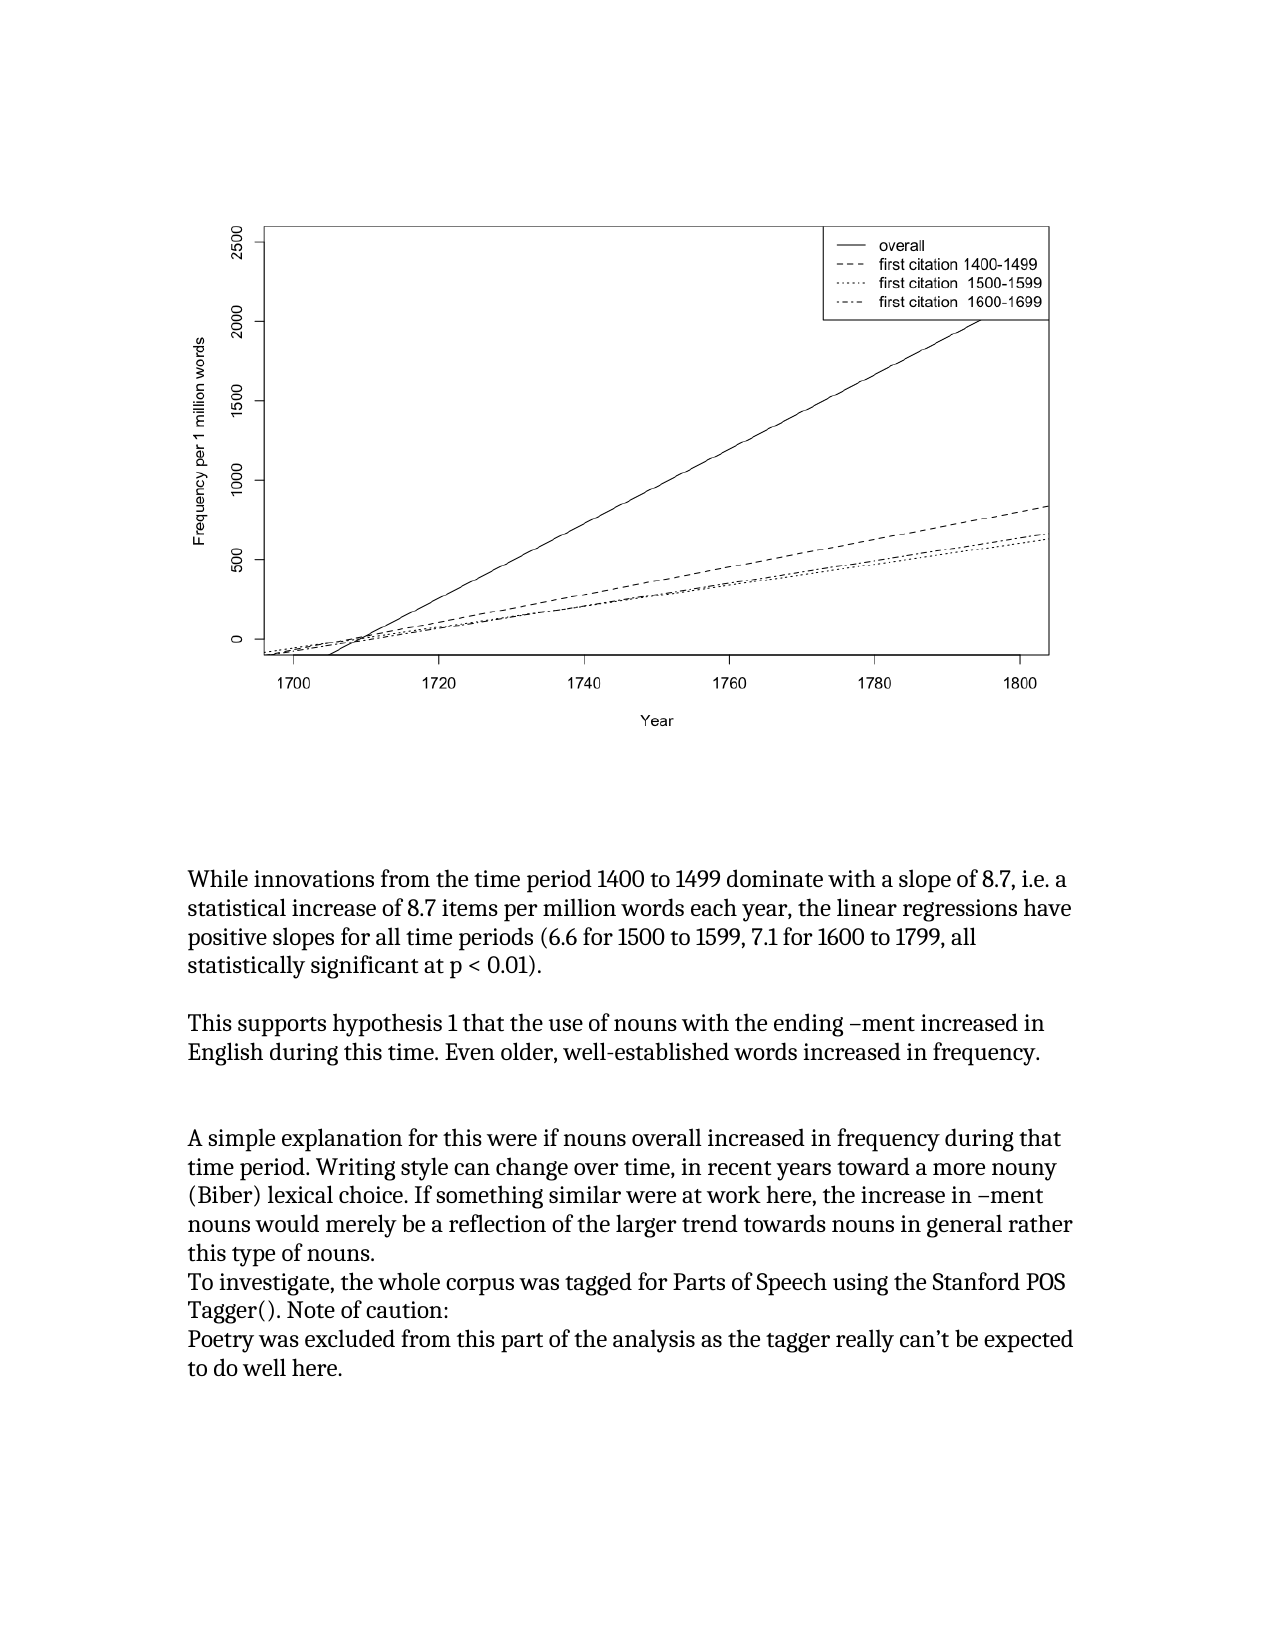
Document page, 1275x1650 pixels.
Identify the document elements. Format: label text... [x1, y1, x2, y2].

text A simple explanation for this were if nouns overall increased in frequency during that time period. Writing style can change over time, in recent years toward a more nouny (Biber) lexical choice. If something similar were at work here, the increase in –ment nouns would merely be a reflection of the larger trend towards nouns in general rather this type of nouns. [187, 1124, 1087, 1267]
text This supports hypothesis 1 that the use of nouns with the ending –ment increased in English during this time. Even older, well-established words increased in frequency. [187, 1009, 1087, 1066]
picture [187, 150, 1088, 750]
text While innovations from the time period 1400 to 1499 dominate with a slope of 8.7, i.e. a statistical increase of 8.7 items per million words each year, the linear regressions have positive slopes for all time periods (6.6 for 1500 to 1599, 7.1 for 1600 to 1799, all statistically significant at p < 0.01). [187, 865, 1087, 980]
text Poetry was excluded from this part of the analysis as the tagger really can’t be expected to do well here. [187, 1325, 1087, 1382]
text To investigate, the whole corpus was tagged for Parts of Speech using the Stanford POS Tagger(). Note of caution: [187, 1267, 1087, 1325]
